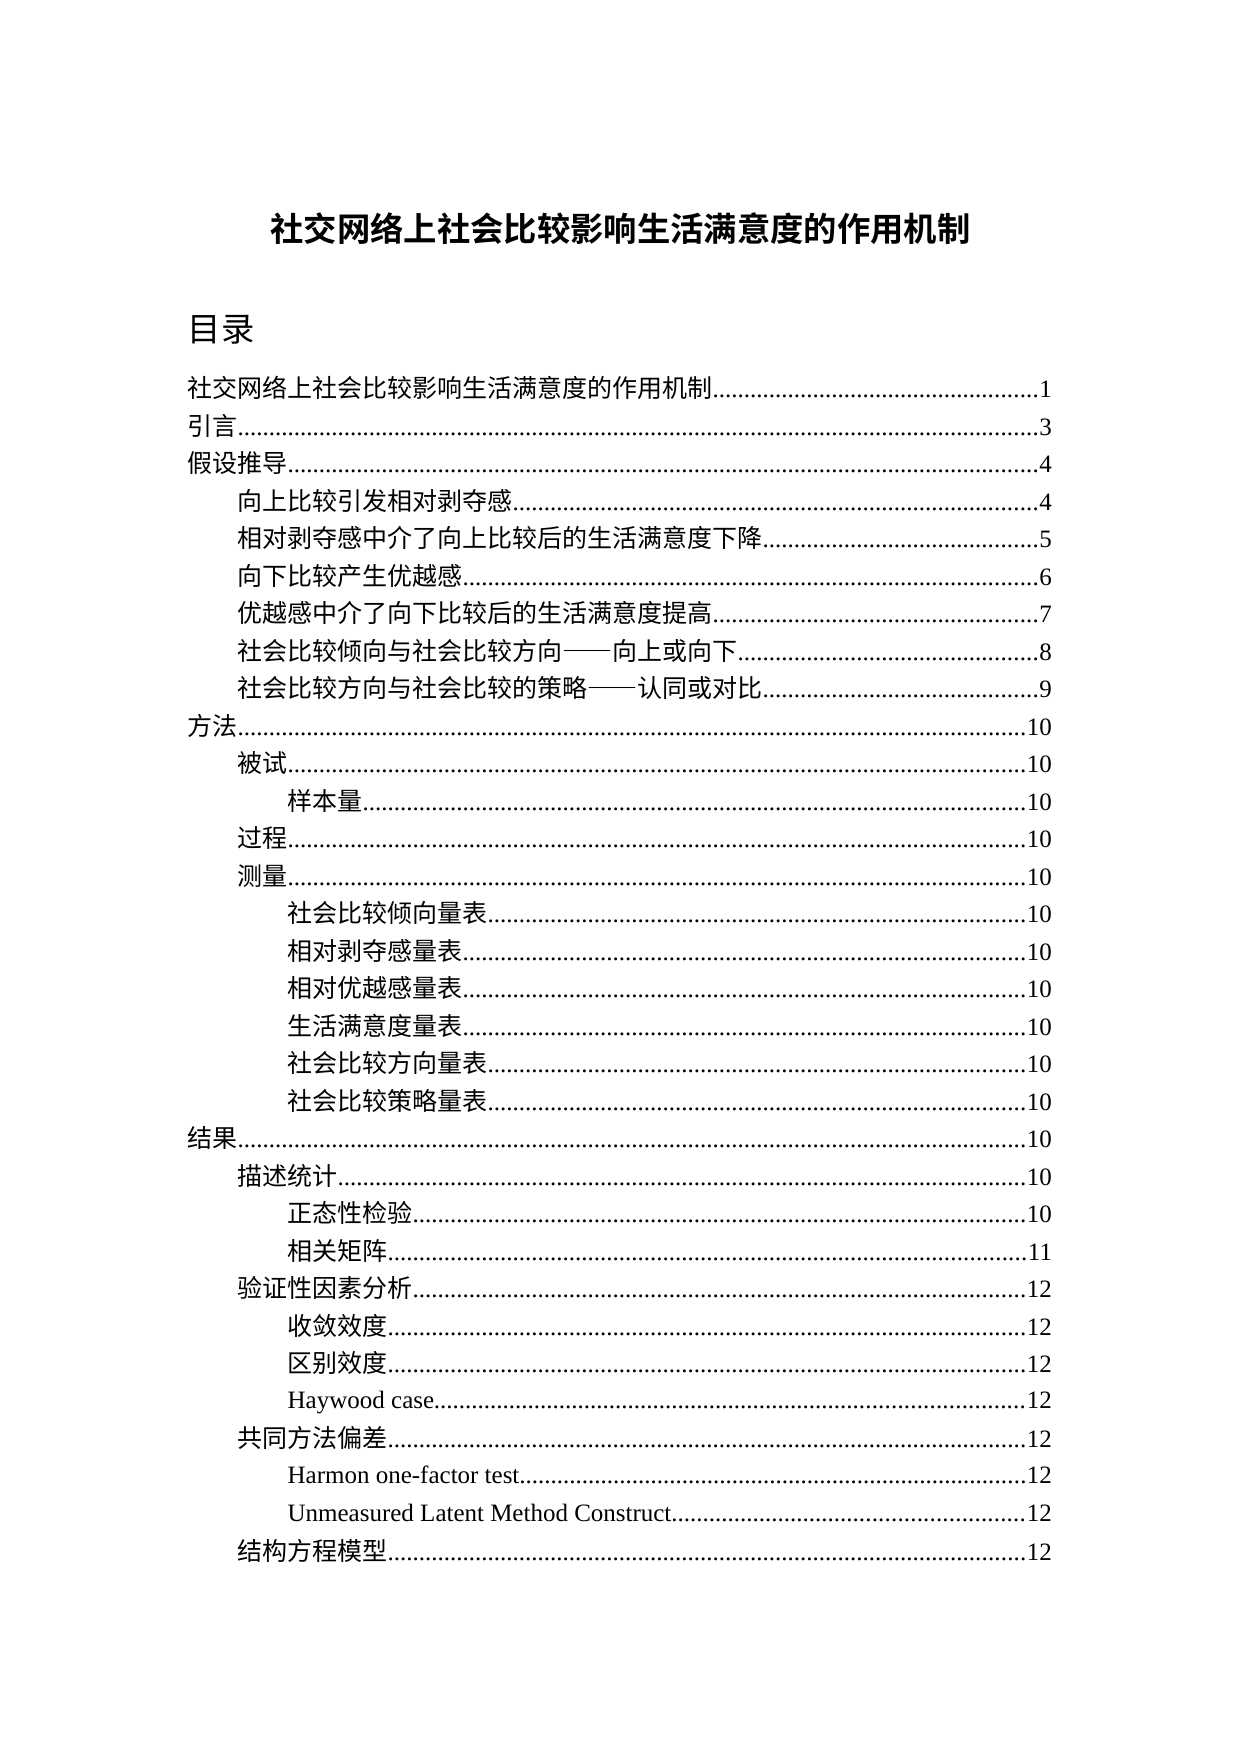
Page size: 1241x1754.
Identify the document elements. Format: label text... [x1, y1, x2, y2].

title 社交网络上社会比较影响生活满意度的作用机制 [187, 189, 1053, 264]
